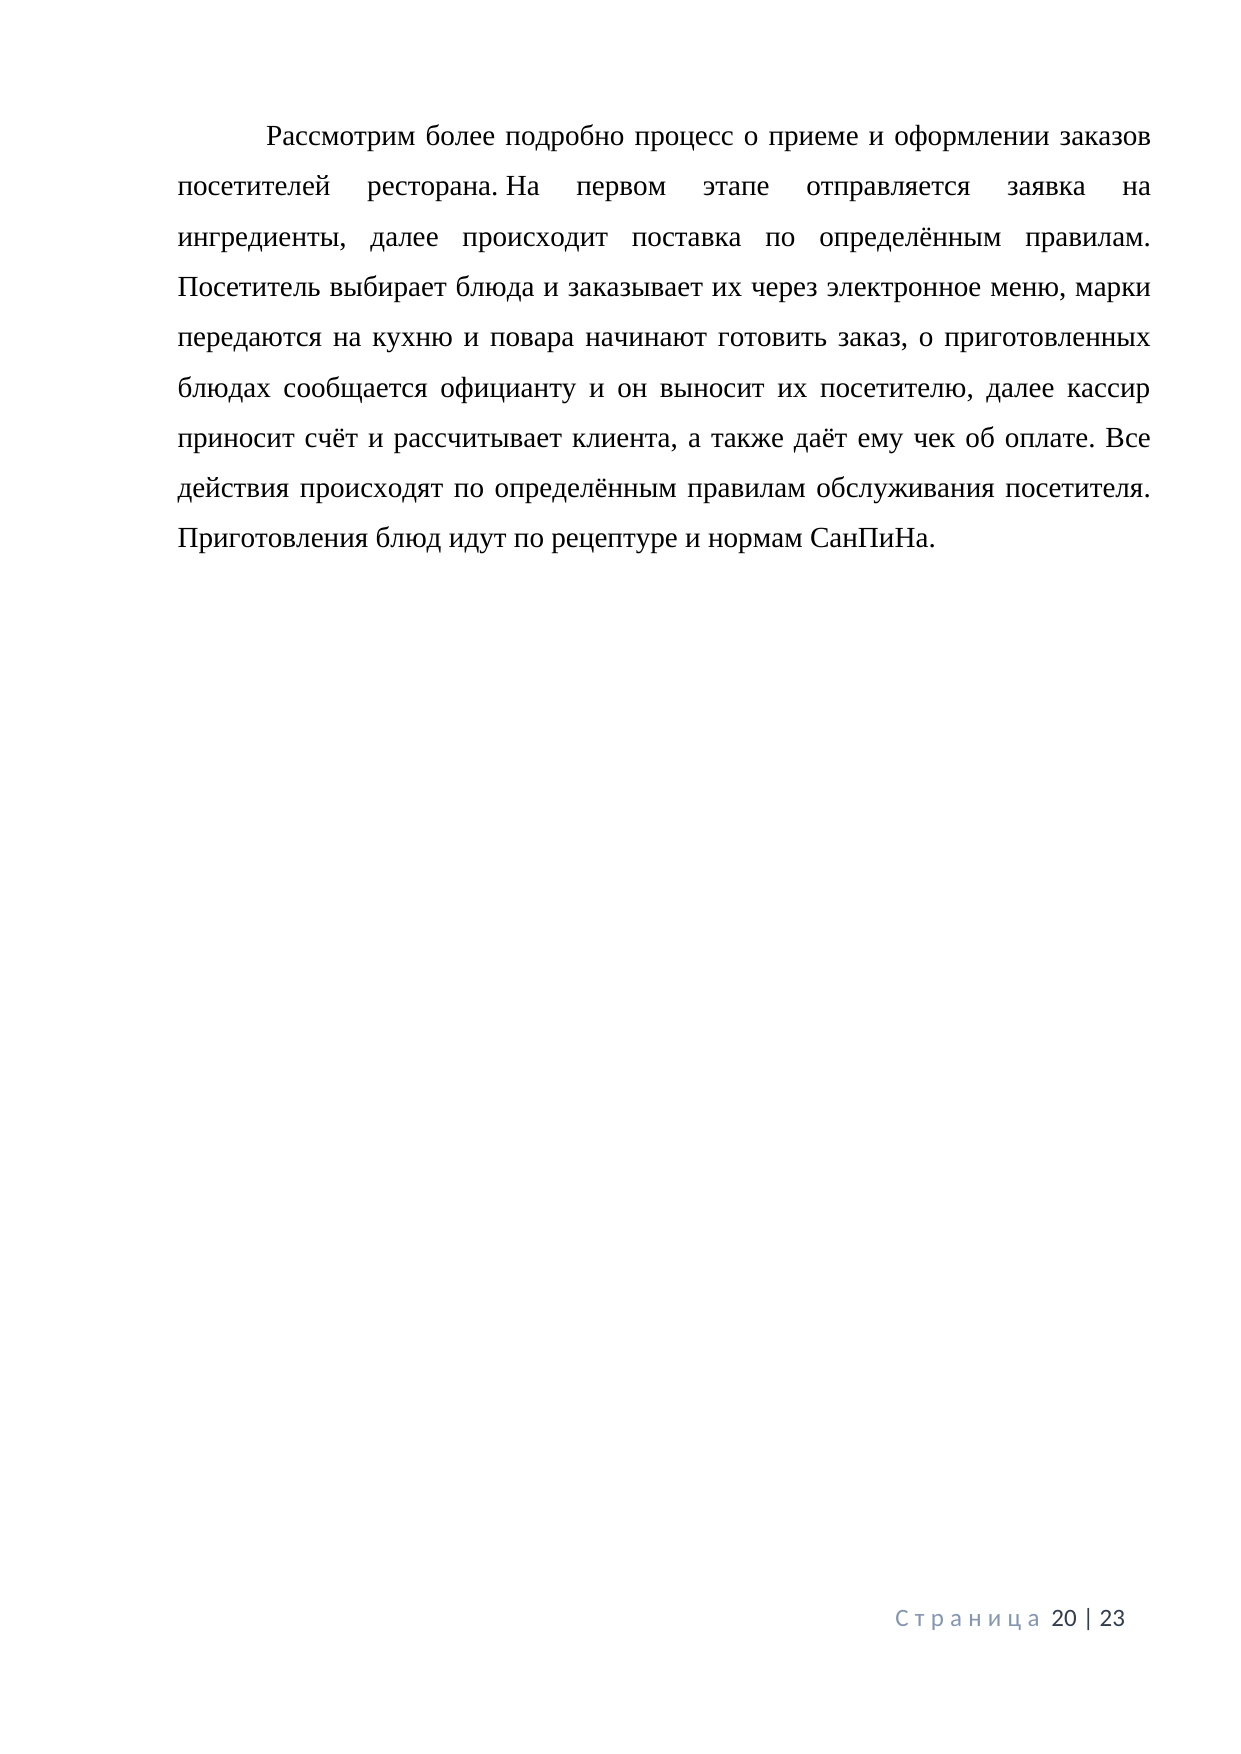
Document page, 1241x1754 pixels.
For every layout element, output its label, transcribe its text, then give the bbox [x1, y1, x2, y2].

text Рассмотрим более подробно процесс о приеме и оформлении заказов посетителей ресторана. На первом этапе отправляется заявка на ингредиенты, далее происходит поставка по определённым правилам. Посетитель выбирает блюда и заказывает их через электронное меню, марки передаются на кухню и повара начинают готовить заказ, о приготовленных блюдах сообщается официанту и он выносит их посетителю, далее кассир приносит счёт и рассчитывает клиента, а также даёт ему чек об оплате. Все действия происходят по определённым правилам обслуживания посетителя. Приготовления блюд идут по рецептуре и нормам СанПиНа. [177, 118, 1152, 554]
